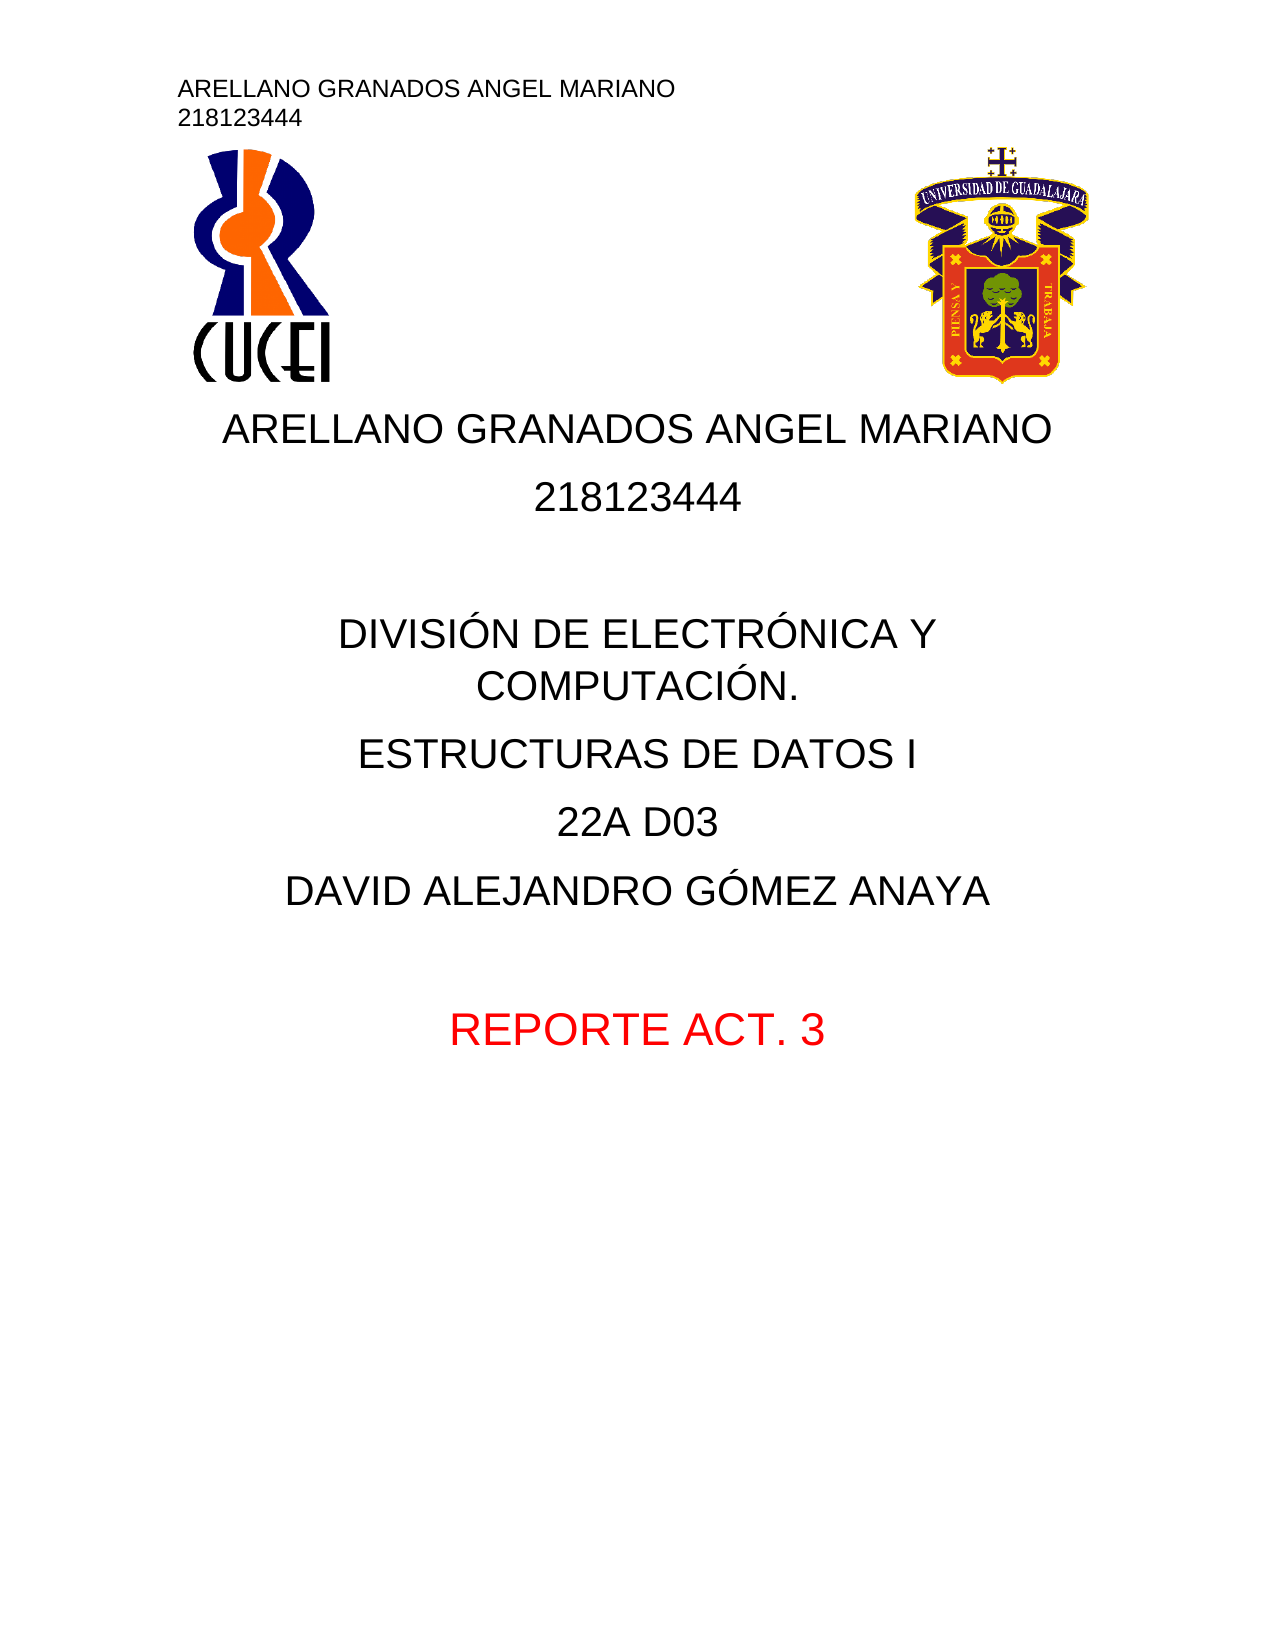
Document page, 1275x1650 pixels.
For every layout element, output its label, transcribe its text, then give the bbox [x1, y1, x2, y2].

text DIVISIÓN DE ELECTRÓNICA Y COMPUTACIÓN. [177, 609, 1098, 709]
picture [177, 147, 345, 384]
picture [914, 147, 1089, 384]
text 22A D03 [177, 798, 1098, 846]
text REPORTE ACT. 3 [177, 1003, 1098, 1055]
text ESTRUCTURAS DE DATOS I [177, 729, 1098, 777]
text 218123444 [177, 473, 1098, 521]
text ARELLANO GRANADOS ANGEL MARIANO [177, 404, 1098, 452]
text DAVID ALEJANDRO GÓMEZ ANAYA [177, 866, 1098, 914]
